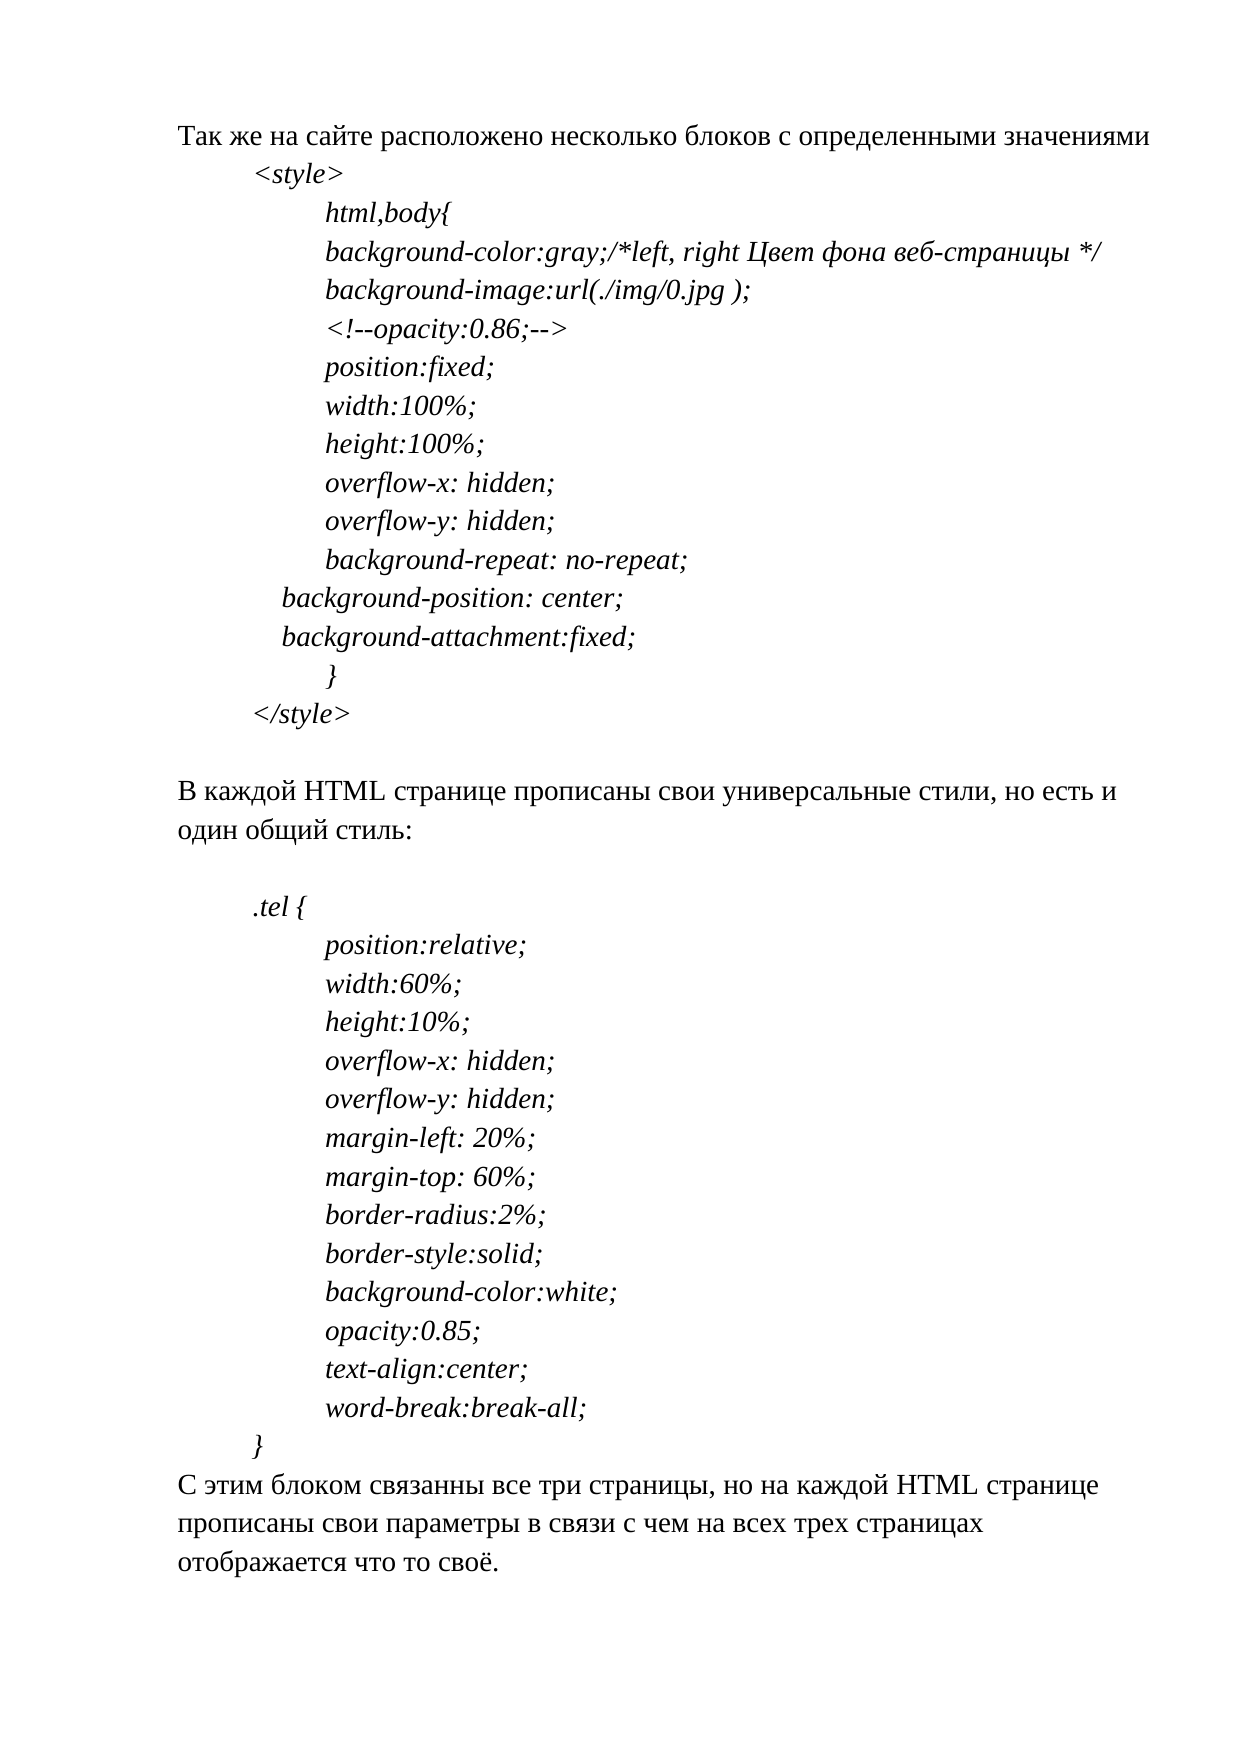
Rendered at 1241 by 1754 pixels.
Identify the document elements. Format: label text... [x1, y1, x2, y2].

list overflow-x: hidden; [252, 465, 1152, 498]
list word-break:break-all; [252, 1390, 1152, 1423]
list html,body{ [252, 195, 1152, 229]
list } [252, 658, 1152, 691]
list width:60%; [252, 966, 1152, 999]
list overflow-x: hidden; [252, 1043, 1152, 1077]
list background-color:gray;/*left, right Цвет фона веб-страницы */ [252, 234, 1152, 267]
list background-repeat: no-repeat; [252, 542, 1152, 576]
list С этим блоком связанны все три страницы, но на каждой HTML странице прописаны свои параметры в связи с чем на всех трех страницах отображается что то своё. [177, 1467, 1152, 1578]
list .tel { [252, 889, 1152, 922]
list position:fixed; [252, 349, 1152, 383]
list В каждой HTML странице прописаны свои универсальные стили, но есть и один общий стиль: [177, 773, 1152, 845]
list margin-left: 20%; [252, 1120, 1152, 1154]
list Так же на сайте расположено несколько блоков с определенными значениями [177, 118, 1152, 152]
list overflow-y: hidden; [252, 503, 1152, 537]
list <!--opacity:0.86;--> [252, 311, 1152, 344]
list } [177, 1428, 1152, 1462]
list height:100%; [252, 426, 1152, 460]
list margin-top: 60%; [252, 1159, 1152, 1192]
list opacity:0.85; [252, 1313, 1152, 1346]
list width:100%; [252, 388, 1152, 421]
list </style> [177, 696, 1152, 730]
list background-color:white; [252, 1274, 1152, 1308]
list position:relative; [252, 927, 1152, 961]
list background-image:url(./img/0.jpg ); [252, 272, 1152, 306]
list text-align:center; [252, 1351, 1152, 1385]
list background-position: center; [252, 581, 1152, 614]
list overflow-y: hidden; [252, 1082, 1152, 1115]
list height:10%; [252, 1004, 1152, 1038]
list background-attachment:fixed; [252, 619, 1152, 653]
list border-radius:2%; [252, 1197, 1152, 1231]
list border-style:solid; [252, 1236, 1152, 1269]
list <style> [252, 157, 1152, 190]
